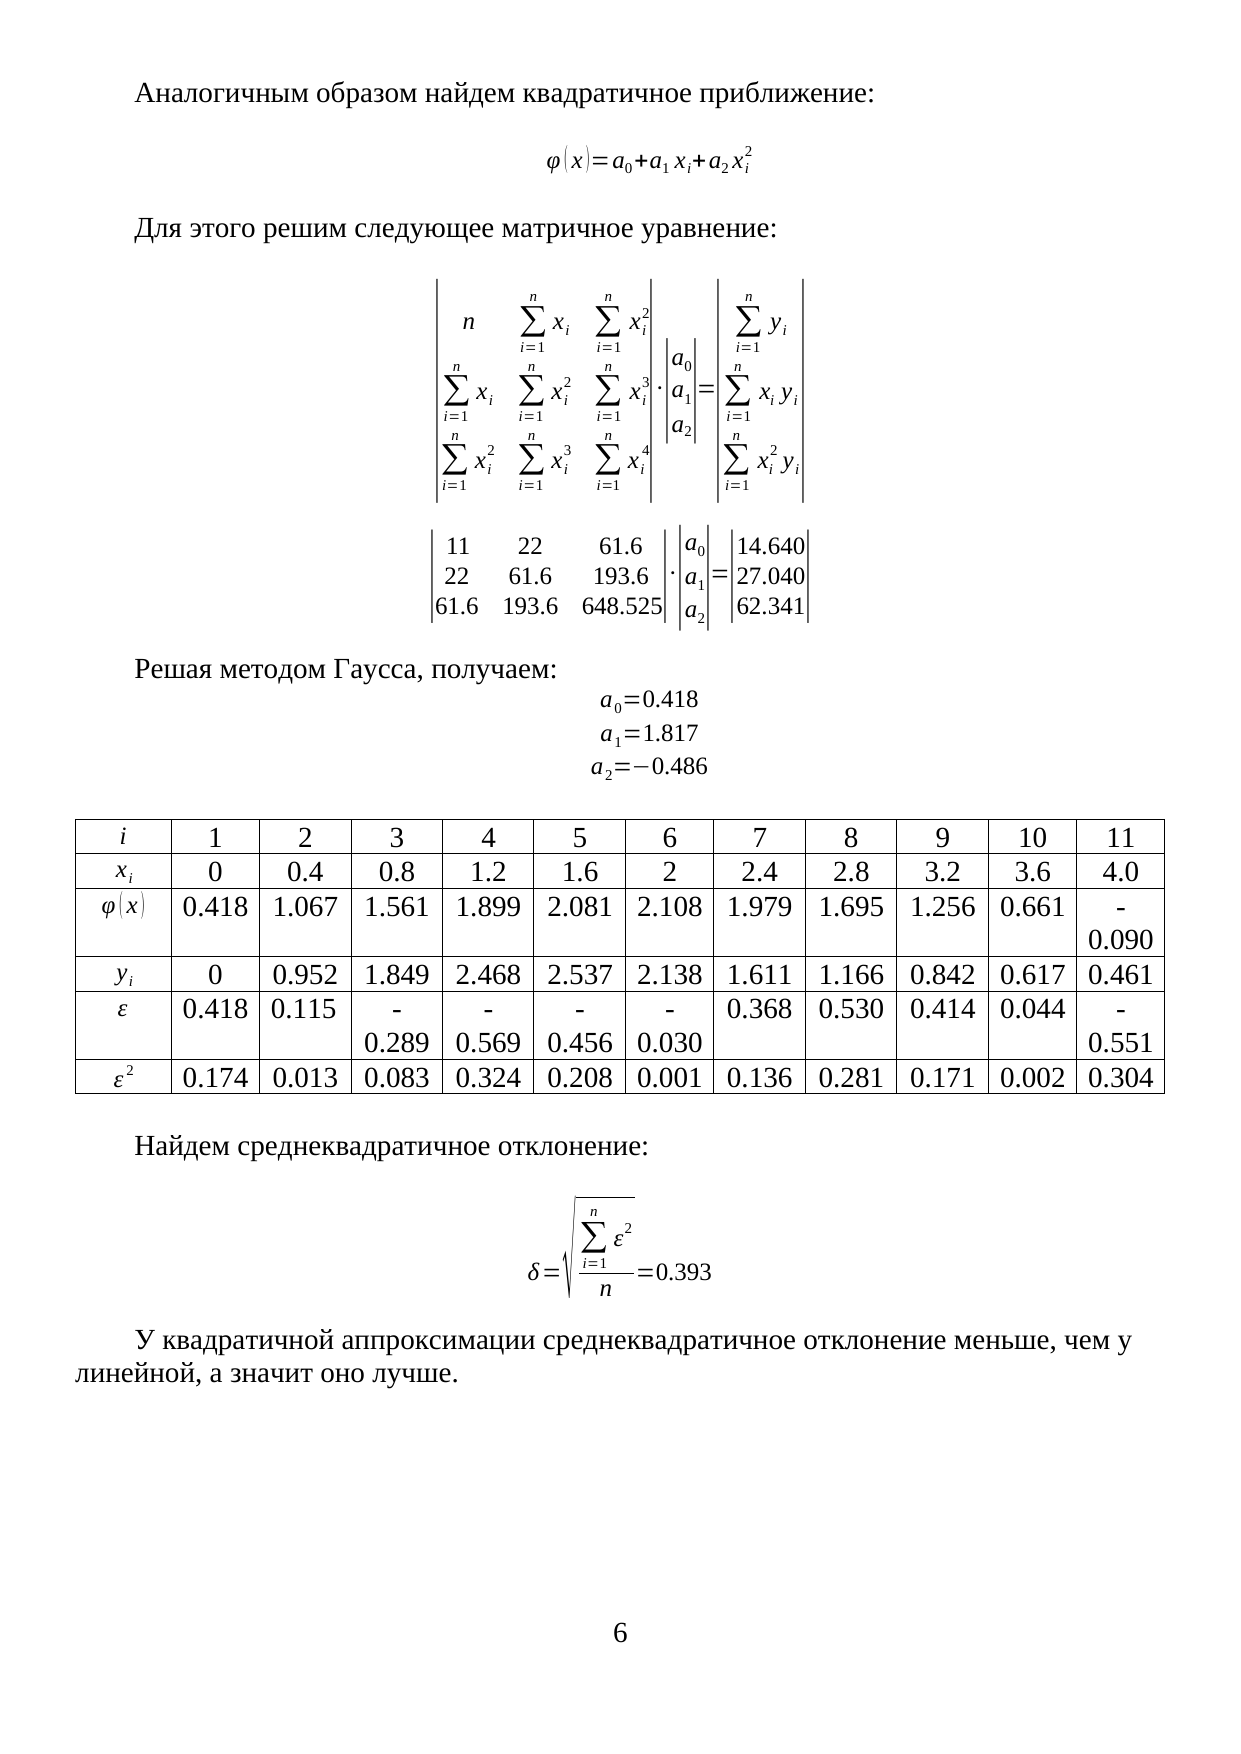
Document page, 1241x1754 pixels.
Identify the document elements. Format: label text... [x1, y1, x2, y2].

table_cell 0.002 [989, 1060, 1076, 1093]
table_cell 0.4 [260, 854, 351, 888]
table_cell 1.2 [443, 854, 533, 888]
table_cell 2.081 [534, 889, 625, 956]
table_header 8 [806, 820, 896, 853]
table_cell 1.561 [352, 889, 442, 956]
text Для этого решим следующее матричное уравнение: [75, 211, 1165, 244]
table_cell -0.090 [1077, 889, 1164, 956]
table_cell 1.166 [806, 957, 896, 991]
table_cell 0.952 [260, 957, 351, 991]
table_cell -0.456 [534, 992, 625, 1059]
table_cell 0 [172, 957, 259, 991]
table_cell 0.174 [172, 1060, 259, 1093]
table_cell 0.171 [897, 1060, 988, 1093]
table_cell 0.661 [989, 889, 1076, 956]
table_cell 2.537 [534, 957, 625, 991]
table_cell [76, 854, 171, 888]
table_cell [76, 992, 171, 1059]
text Решая методом Гаусса, получаем: [75, 651, 1165, 684]
table_header 10 [989, 820, 1076, 853]
table_cell -0.289 [352, 992, 442, 1059]
table_cell 2.4 [714, 854, 805, 888]
table_cell 0.136 [714, 1060, 805, 1093]
table_cell [76, 1060, 171, 1093]
text Найдем среднеквадратичное отклонение: [75, 1128, 1165, 1161]
table_cell 4.0 [1077, 854, 1164, 888]
table_cell 0.324 [443, 1060, 533, 1093]
table_cell 0.044 [989, 992, 1076, 1059]
table_cell 0.304 [1077, 1060, 1164, 1093]
table_cell 2.468 [443, 957, 533, 991]
table_header 9 [897, 820, 988, 853]
table_cell 2.138 [626, 957, 713, 991]
text У квадратичной аппроксимации среднеквадратичное отклонение меньше, чем у линейной, а значит оно лучше. [75, 1322, 1165, 1389]
table_cell 0.115 [260, 992, 351, 1059]
table_cell 3.2 [897, 854, 988, 888]
table_header 6 [626, 820, 713, 853]
table_cell [76, 957, 171, 991]
table_cell 2 [626, 854, 713, 888]
table_cell 0.368 [714, 992, 805, 1059]
table_header 1 [172, 820, 259, 853]
table_cell 0.013 [260, 1060, 351, 1093]
table_cell -0.551 [1077, 992, 1164, 1059]
table_cell 1.611 [714, 957, 805, 991]
table_cell 0 [172, 854, 259, 888]
table_header 3 [352, 820, 442, 853]
table_header 11 [1077, 820, 1164, 853]
table_cell 0.418 [172, 992, 259, 1059]
table_cell 0.461 [1077, 957, 1164, 991]
table_cell 0.414 [897, 992, 988, 1059]
table_cell 1.256 [897, 889, 988, 956]
table_cell 0.281 [806, 1060, 896, 1093]
table_cell 1.979 [714, 889, 805, 956]
table_cell 1.6 [534, 854, 625, 888]
table_cell 0.8 [352, 854, 442, 888]
table_cell 0.617 [989, 957, 1076, 991]
table_cell [76, 889, 171, 956]
table_cell 0.418 [172, 889, 259, 956]
table_cell 1.849 [352, 957, 442, 991]
table_header 7 [714, 820, 805, 853]
table_cell 0.001 [626, 1060, 713, 1093]
text Аналогичным образом найдем квадратичное приближение: [75, 75, 1165, 108]
table_header 4 [443, 820, 533, 853]
table_cell 0.208 [534, 1060, 625, 1093]
table_cell 0.530 [806, 992, 896, 1059]
table_cell -0.030 [626, 992, 713, 1059]
table_cell 0.842 [897, 957, 988, 991]
table_header 5 [534, 820, 625, 853]
table_cell 0.083 [352, 1060, 442, 1093]
table_cell -0.569 [443, 992, 533, 1059]
table_cell 1.695 [806, 889, 896, 956]
table_cell 2.8 [806, 854, 896, 888]
table_cell 2.108 [626, 889, 713, 956]
table_cell 1.899 [443, 889, 533, 956]
table_cell 1.067 [260, 889, 351, 956]
table_header [76, 820, 171, 853]
table_cell 3.6 [989, 854, 1076, 888]
table_header 2 [260, 820, 351, 853]
